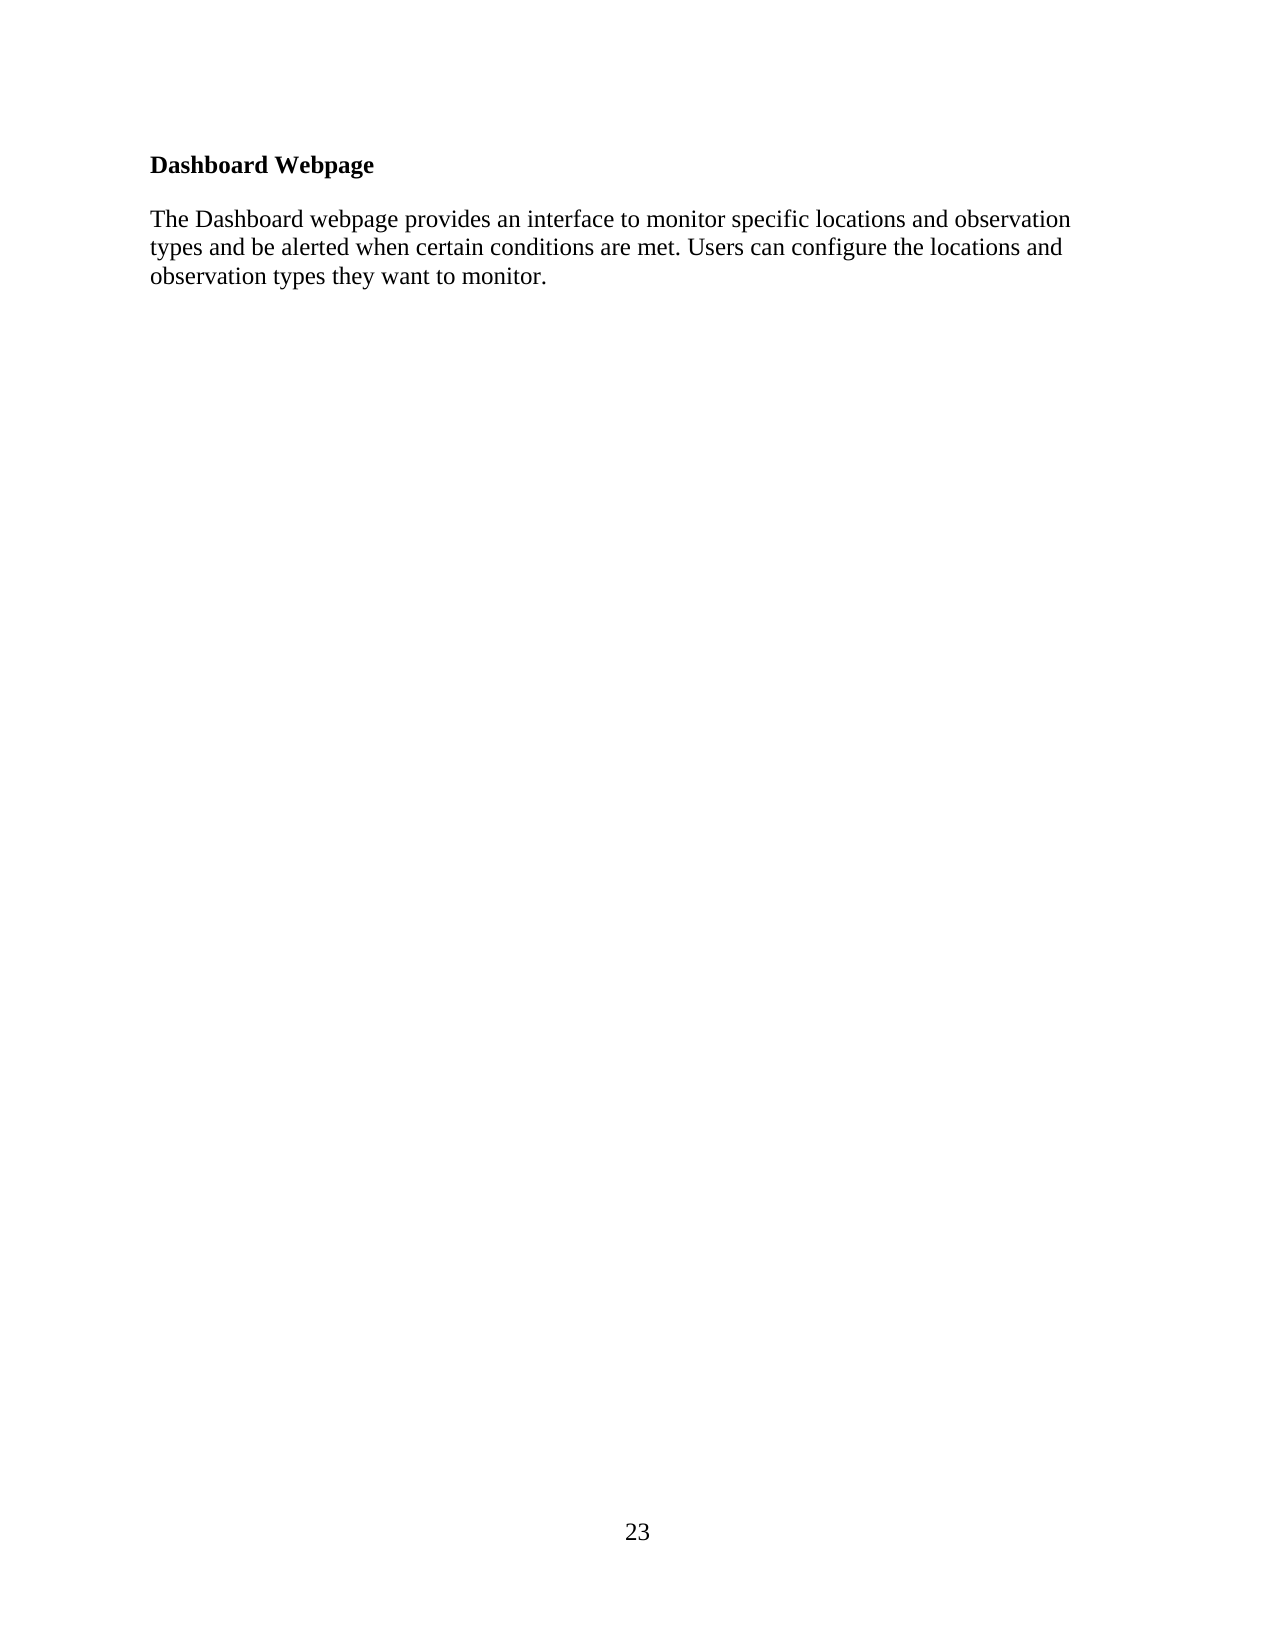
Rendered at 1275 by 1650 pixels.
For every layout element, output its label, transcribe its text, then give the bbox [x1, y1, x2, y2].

text Dashboard Webpage [150, 150, 1125, 179]
text The Dashboard webpage provides an interface to monitor specific locations and observation types and be alerted when certain conditions are met. Users can configure the locations and observation types they want to monitor. [150, 204, 1125, 290]
